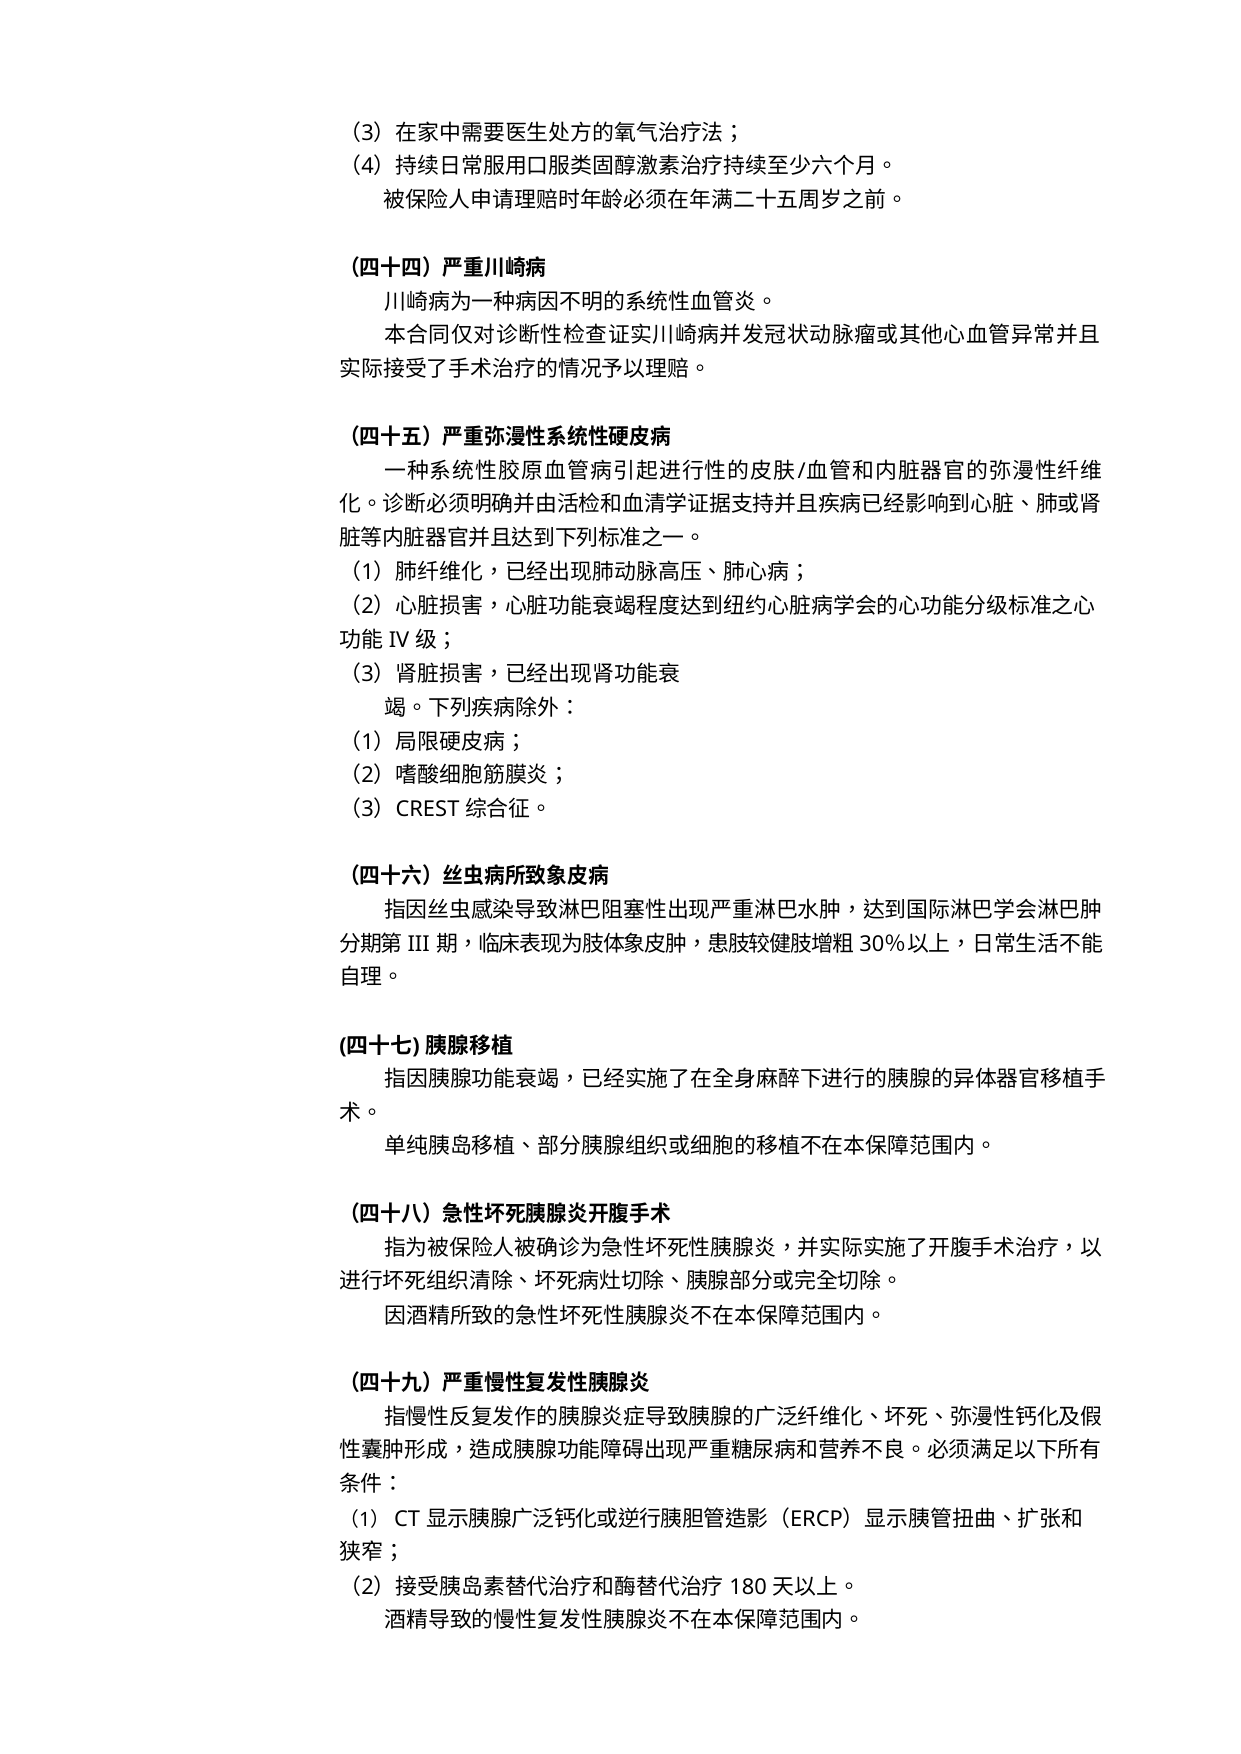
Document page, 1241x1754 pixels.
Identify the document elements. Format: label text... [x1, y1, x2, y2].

text （2）心脏损害，心脏功能衰竭程度达到纽约心脏病学会的心功能分级标准之心功能 IV 级； [339, 590, 1103, 653]
text 单纯胰岛移植、部分胰腺组织或细胞的移植不在本保障范围内。 [384, 1131, 1115, 1160]
list CT 显示胰腺广泛钙化或逆行胰胆管造影（ERCP）显示胰管扭曲、扩张和狭窄； [339, 1502, 1103, 1566]
text （2）接受胰岛素替代治疗和酶替代治疗 180 天以上。酒精导致的慢性复发性胰腺炎不在本保障范围内。 [339, 1571, 866, 1634]
text （1）肺纤维化，已经出现肺动脉高压、肺心病； [339, 556, 1115, 586]
text （2）嗜酸细胞筋膜炎； [339, 759, 1115, 789]
text （1）局限硬皮病； [339, 726, 1115, 756]
subtitle （四十四）严重川崎病 [339, 252, 1115, 282]
subtitle （四十八）急性坏死胰腺炎开腹手术 [339, 1198, 1115, 1228]
text 川崎病为一种病因不明的系统性血管炎。 [384, 286, 1115, 315]
text 指为被保险人被确诊为急性坏死性胰腺炎，并实际实施了开腹手术治疗，以进行坏死组织清除、坏死病灶切除、胰腺部分或完全切除。 [339, 1232, 1103, 1295]
text （3）肾脏损害，已经出现肾功能衰竭。下列疾病除外： [339, 658, 722, 721]
text 因酒精所致的急性坏死性胰腺炎不在本保障范围内。 [384, 1299, 1115, 1329]
subtitle （四十五）严重弥漫性系统性硬皮病 [339, 421, 1115, 451]
text 一种系统性胶原血管病引起进行性的皮肤/血管和内脏器官的弥漫性纤维化。诊断必须明确并由活检和血清学证据支持并且疾病已经影响到心脏、肺或肾脏等内脏器官并且达到下列标准之一。 [339, 455, 1103, 552]
text （3）CREST 综合征。 [339, 793, 1115, 823]
subtitle （四十九）严重慢性复发性胰腺炎 [339, 1367, 1115, 1397]
text 指慢性反复发作的胰腺炎症导致胰腺的广泛纤维化、坏死、弥漫性钙化及假性囊肿形成，造成胰腺功能障碍出现严重糖尿病和营养不良。必须满足以下所有条件： [339, 1401, 1103, 1498]
text 术。 [339, 1097, 1115, 1127]
text 指因丝虫感染导致淋巴阻塞性出现严重淋巴水肿，达到国际淋巴学会淋巴肿分期第 III 期，临床表现为肢体象皮肿，患肢较健肢增粗 30％以上，日常生活不能自理。 [339, 894, 1103, 991]
subtitle （四十六）丝虫病所致象皮病 [339, 861, 1115, 890]
text （4）持续日常服用口服类固醇激素治疗持续至少六个月。被保险人申请理赔时年龄必须在年满二十五周岁之前。 [339, 150, 908, 214]
text 指因胰腺功能衰竭，已经实施了在全身麻醉下进行的胰腺的异体器官移植手 [384, 1063, 1115, 1093]
text 本合同仅对诊断性检查证实川崎病并发冠状动脉瘤或其他心血管异常并且实际接受了手术治疗的情况予以理赔。 [339, 319, 1103, 383]
subtitle (四十七) 胰腺移植 [339, 1029, 1115, 1059]
text （3）在家中需要医生处方的氧气治疗法； [339, 117, 1115, 146]
